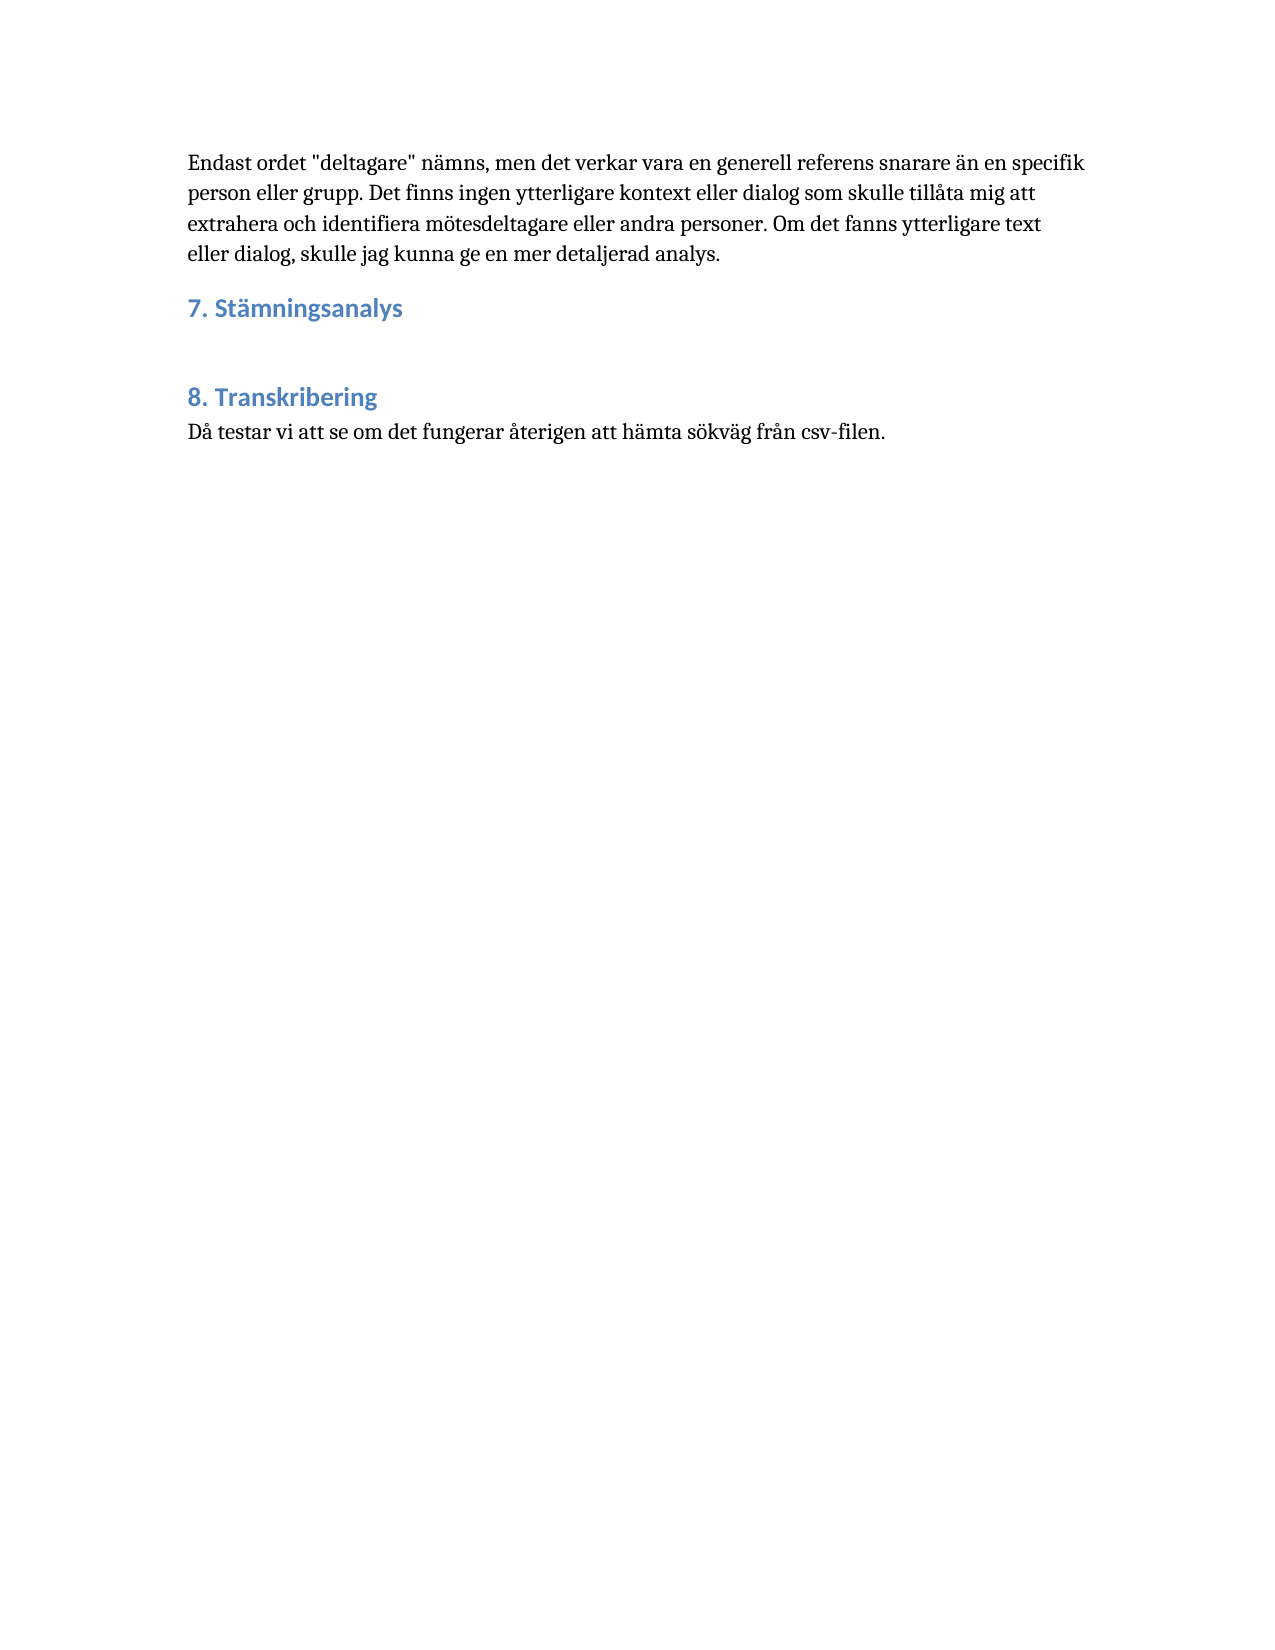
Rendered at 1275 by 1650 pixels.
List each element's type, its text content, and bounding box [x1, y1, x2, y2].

text Då testar vi att se om det fungerar återigen att hämta sökväg från csv-filen. [187, 418, 1087, 445]
subtitle 7. Stämningsanalys [187, 292, 1087, 325]
text Endast ordet "deltagare" nämns, men det verkar vara en generell referens snarare än en specifik person eller grupp. Det finns ingen ytterligare kontext eller dialog som skulle tillåta mig att extrahera och identifiera mötesdeltagare eller andra personer. Om det fanns ytterligare text eller dialog, skulle jag kunna ge en mer detaljerad analys. [187, 150, 1087, 267]
subtitle 8. Transkribering [187, 381, 1087, 414]
